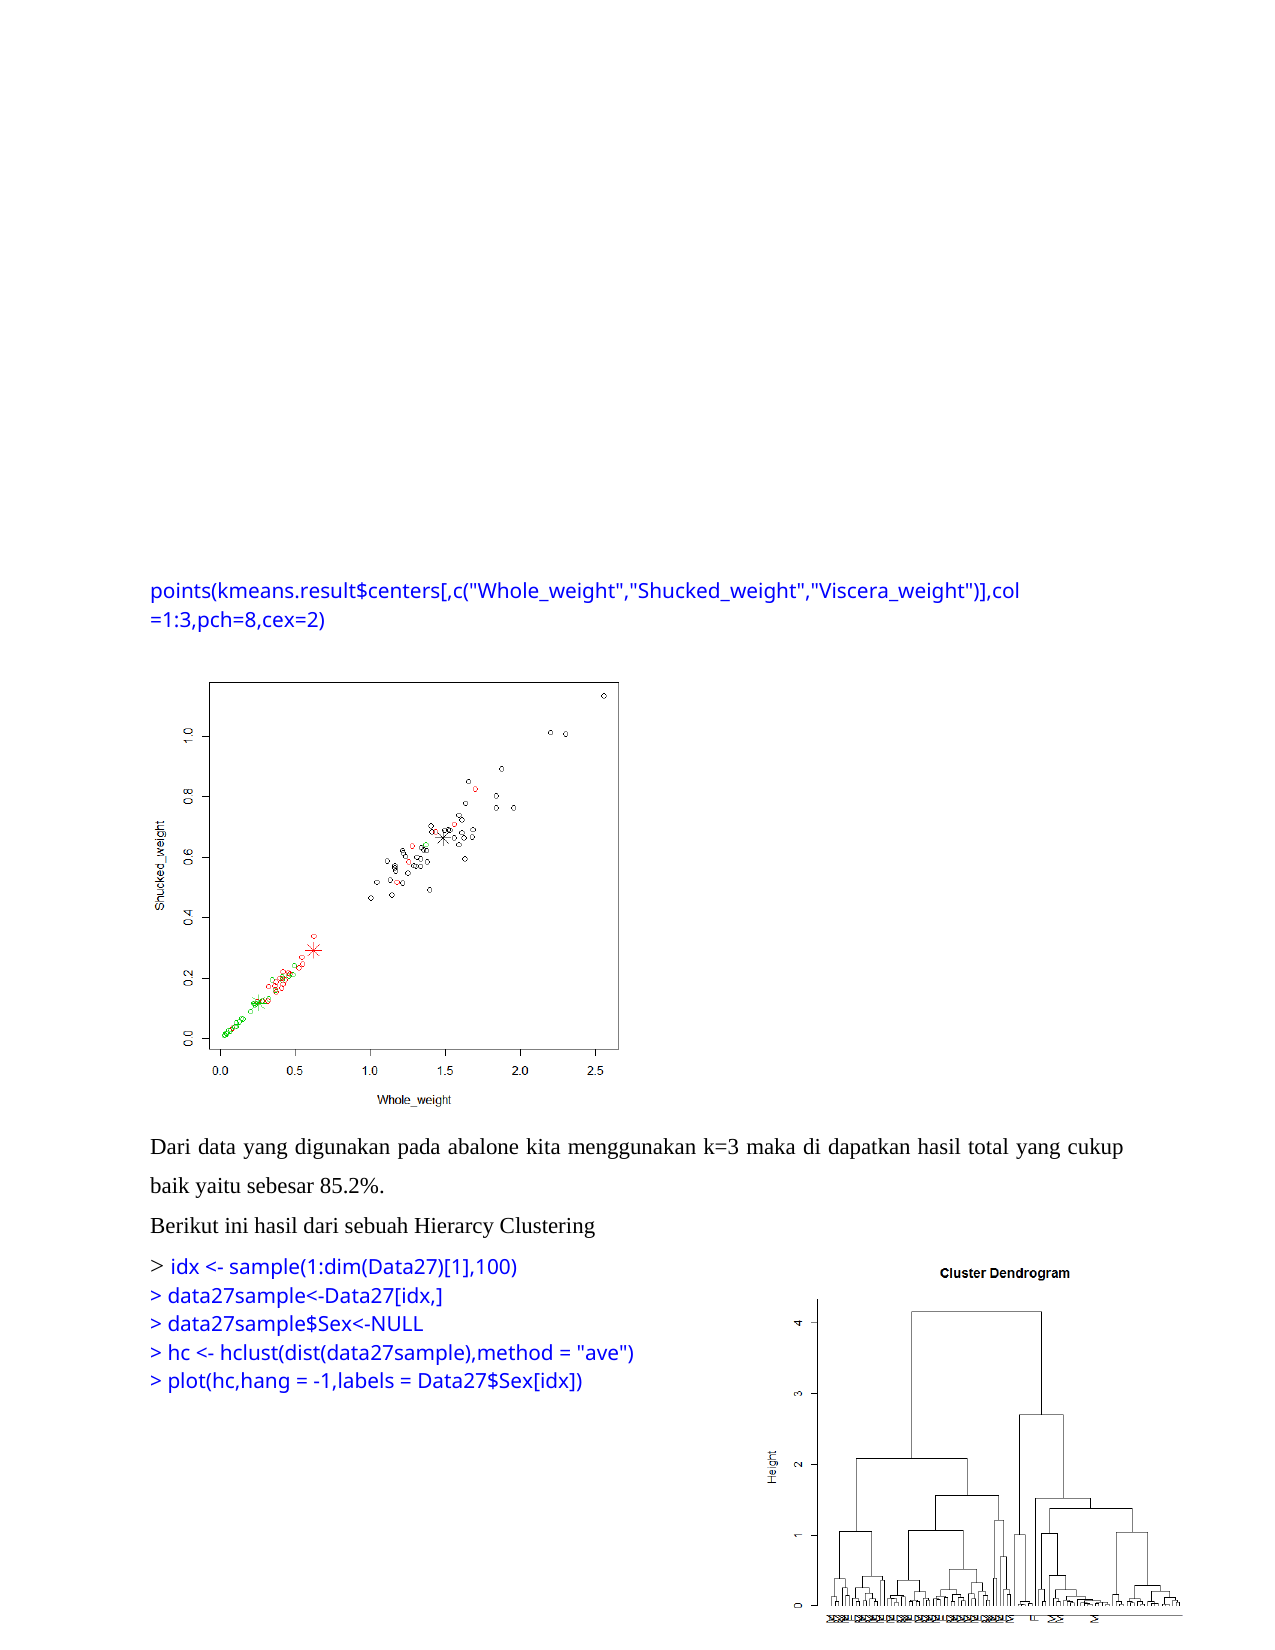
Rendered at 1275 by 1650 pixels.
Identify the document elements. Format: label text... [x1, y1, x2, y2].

text > hc <- hclust(dist(data27sample),method = "ave") [150, 1338, 763, 1366]
text Berikut ini hasil dari sebuah Hierarcy Clustering [150, 1212, 1125, 1238]
picture [150, 662, 648, 1122]
picture [763, 1254, 1183, 1650]
text > plot(hc,hang = -1,labels = Data27$Sex[idx]) [150, 1366, 763, 1395]
text > data27sample<-Data27[idx,] [150, 1281, 763, 1309]
text > data27sample$Sex<-NULL [150, 1309, 763, 1338]
text Dari data yang digunakan pada abalone kita menggunakan k=3 maka di dapatkan hasil total yang cukup baik yaitu sebesar 85.2%. [150, 1133, 1125, 1199]
text points(kmeans.result$centers[,c("Whole_weight","Shucked_weight","Viscera_weight")],col =1:3,pch=8,cex=2) [150, 577, 1125, 633]
text > idx <- sample(1:dim(Data27)[1],100) [150, 1251, 1125, 1281]
